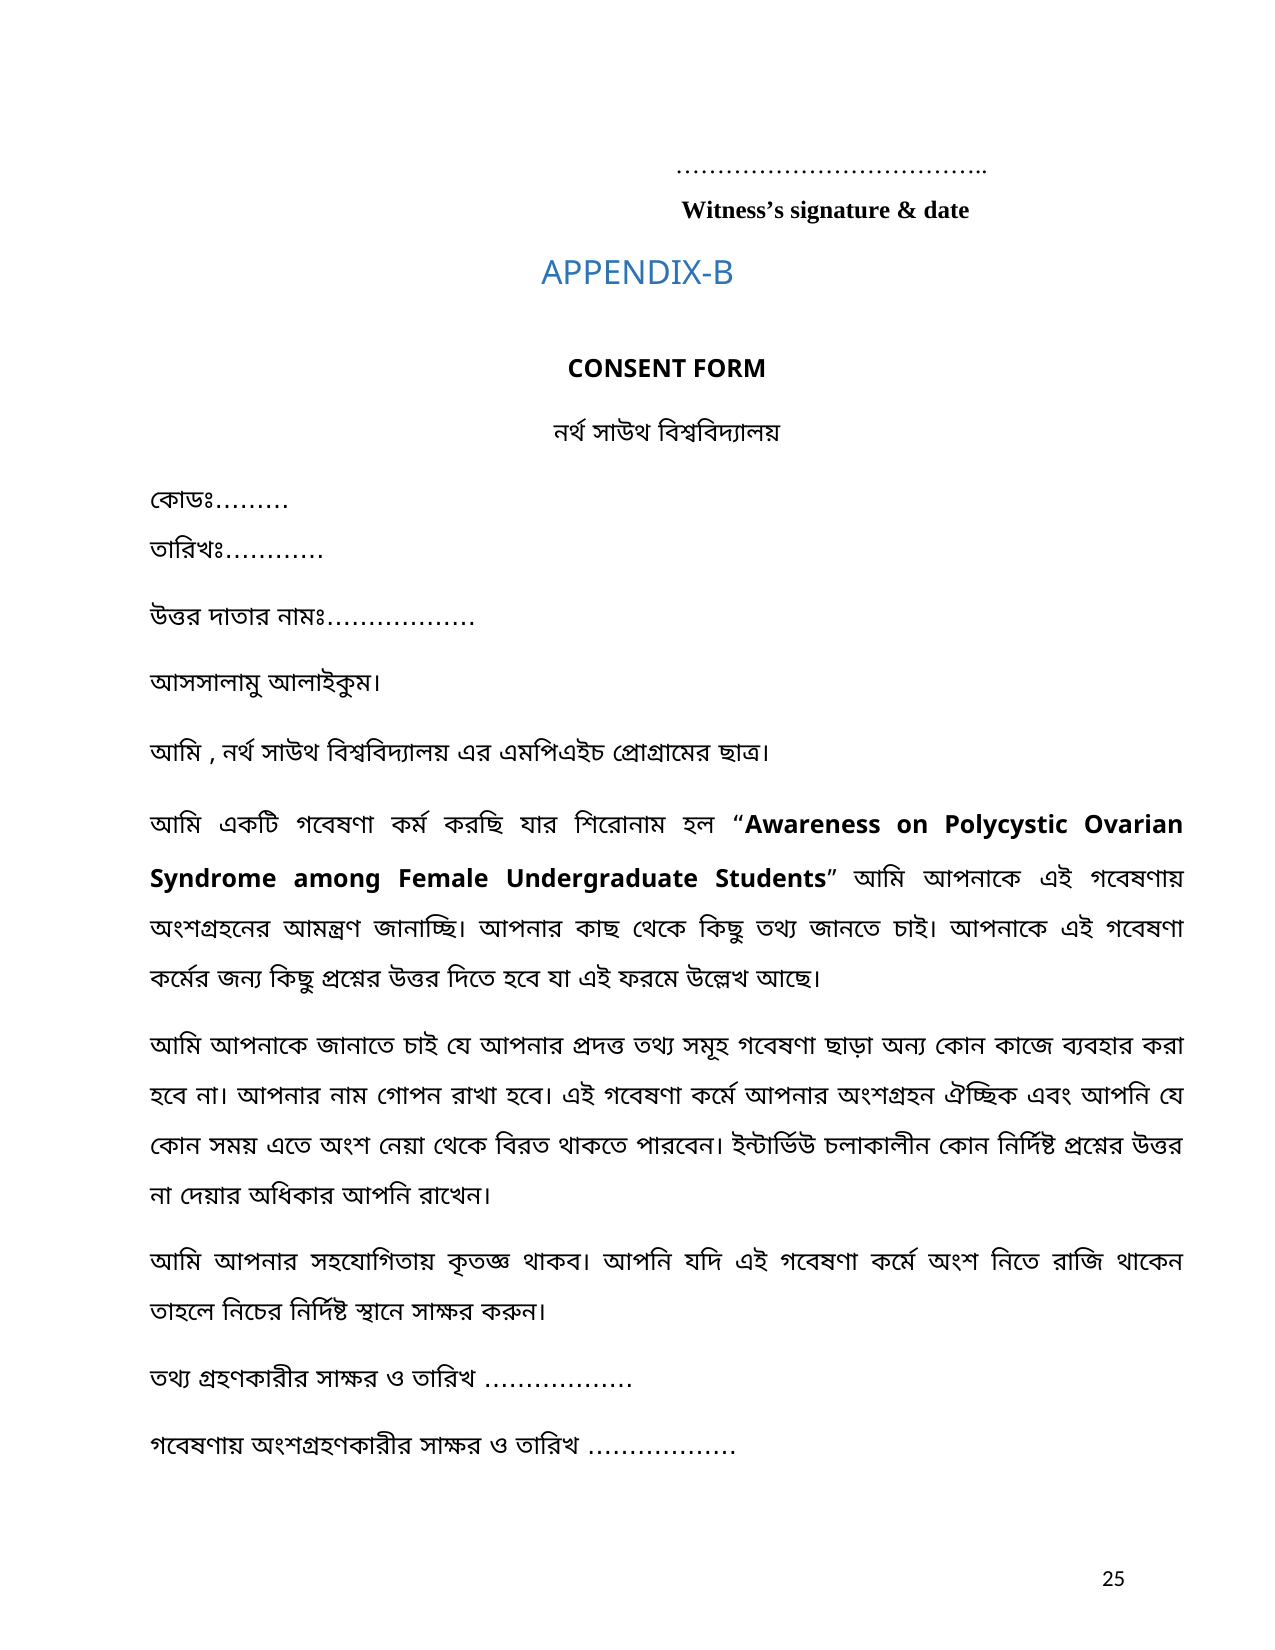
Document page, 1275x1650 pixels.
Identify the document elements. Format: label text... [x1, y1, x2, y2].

text আসসালামু আলাইকুম। [150, 669, 1184, 702]
text আমি , নর্থ সাউথ বিশ্ববিদ্যালয় এর এমপিএইচ প্রোগ্রামের ছাত্র। [150, 735, 1184, 772]
text গবেষণায় অংশগ্রহণকারীর সাক্ষর ও তারিখ ……………… [150, 1431, 1184, 1464]
text আমি আপনার সহযোগিতায় কৃতজ্ঞ থাকব। আপনি যদি এই গবেষণা কর্মে অংশ নিতে রাজি থাকেন তাহলে নিচের নির্দিষ্ট স্থানে সাক্ষর করুন। [150, 1248, 1184, 1331]
text আমি আপনাকে জানাতে চাই যে আপনার প্রদত্ত তথ্য সমূহ গবেষণা ছাড়া অন্য কোন কাজে ব্যবহার করা হবে না। আপনার নাম গোপন রাখা হবে। এই গবেষণা কর্মে আপনার অংশগ্রহন ঐচ্ছিক এবং আপনি যে কোন সময় এতে অংশ নেয়া থেকে বিরত থাকতে পারবেন। ইন্টার্ভিউ চলাকালীন কোন নির্দিষ্ট প্রশ্নের উত্তর না দেয়ার অধিকার আপনি রাখেন। [150, 1031, 1184, 1214]
text CONSENT FORM [150, 351, 1184, 385]
text Witness’s signature & date [150, 195, 1125, 224]
text আমি একটি গবেষণা কর্ম করছি যার শিরোনাম হল “Awareness on Polycystic Ovarian Syndrome among Female Undergraduate Students” আমি আপনাকে এই গবেষণায় অংশগ্রহনের আমন্ত্রণ জানাচ্ছি। আপনার কাছ থেকে কিছু তথ্য জানতে চাই। আপনাকে এই গবেষণা কর্মের জন্য কিছু প্রশ্নের উত্তর দিতে হবে যা এই ফরমে উল্লেখ আছে। [150, 807, 1184, 998]
text নর্থ সাউথ বিশ্ববিদ্যালয় [150, 419, 1184, 452]
text উত্তর দাতার নামঃ……………… [150, 602, 1184, 635]
text ……………………………….. [150, 150, 1125, 179]
text তথ্য গ্রহণকারীর সাক্ষর ও তারিখ ……………… [150, 1364, 1184, 1398]
subtitle APPENDIX-B [150, 249, 1125, 294]
text কোডঃ……… তারিখঃ………… [150, 485, 1184, 568]
